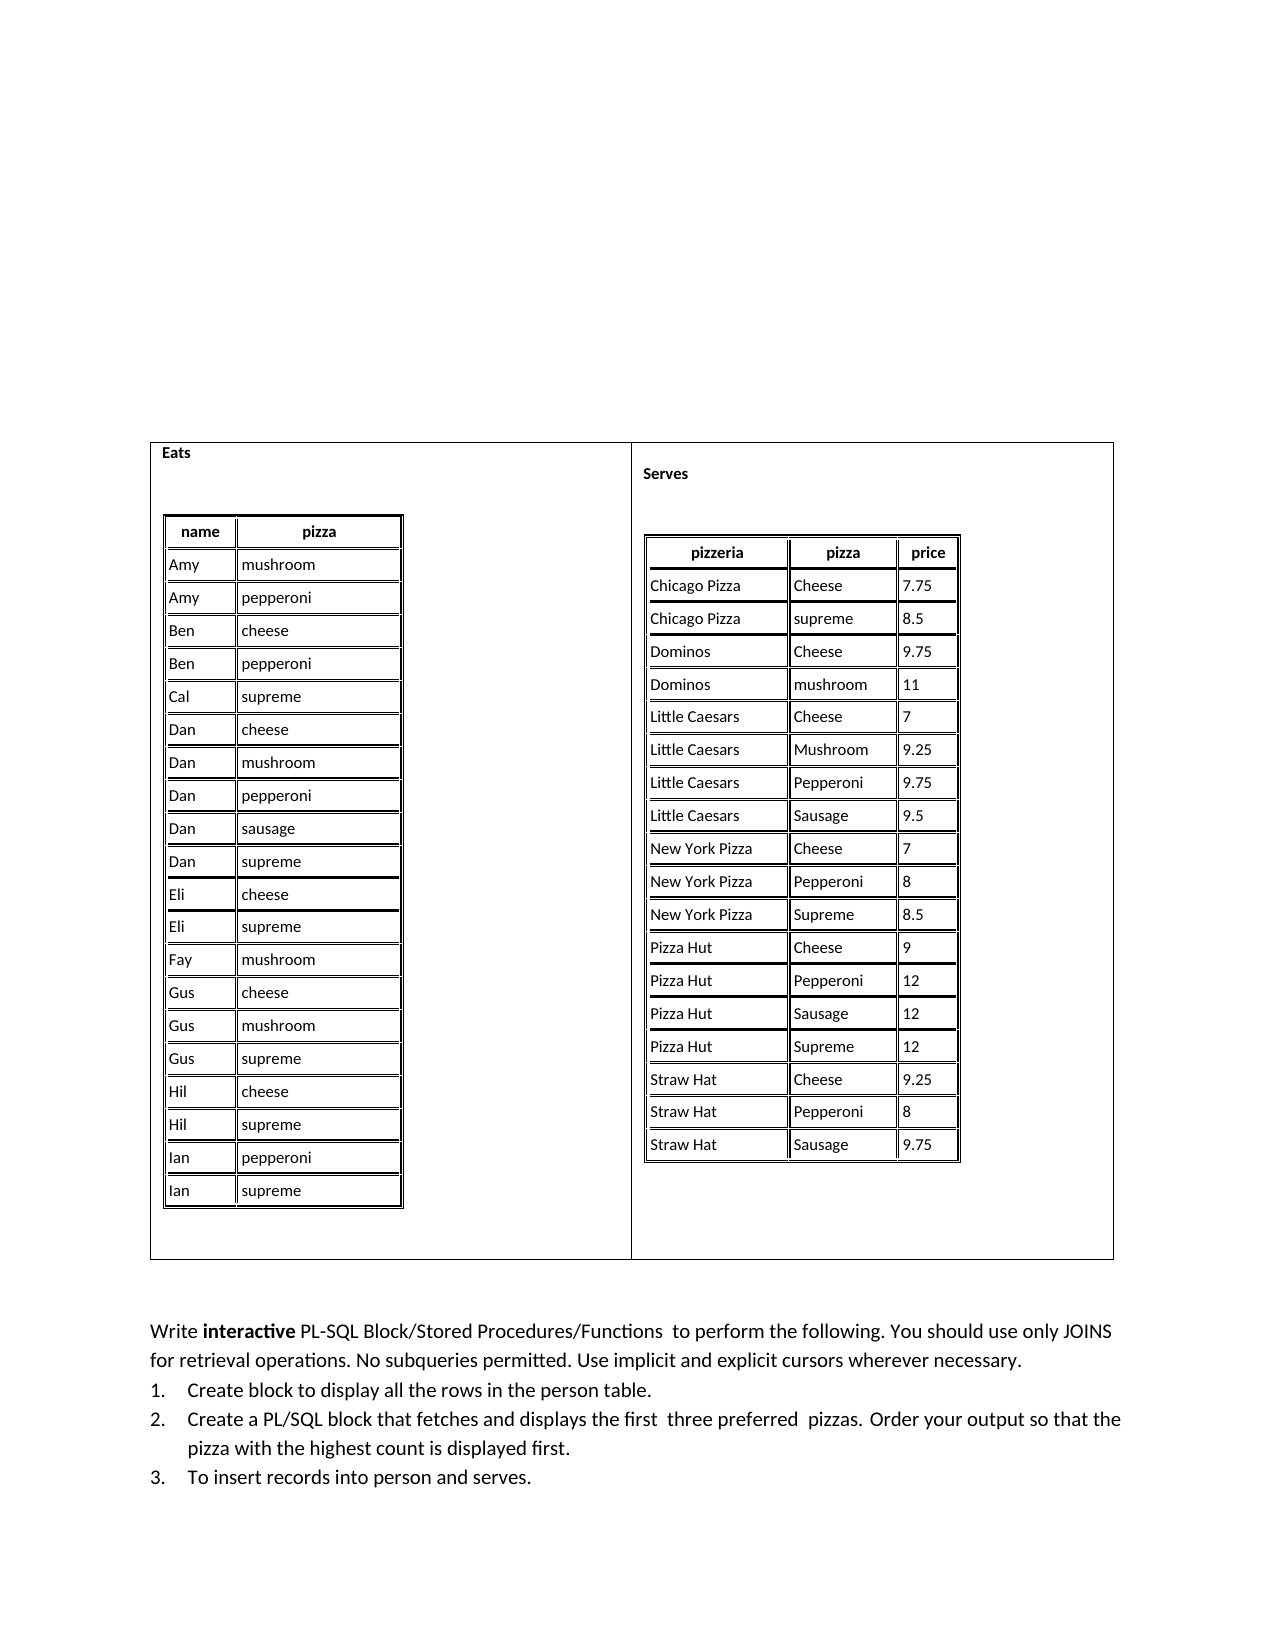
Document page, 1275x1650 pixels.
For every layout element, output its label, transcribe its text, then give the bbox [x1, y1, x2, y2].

table_header Serves [632, 443, 1113, 1259]
list To insert records into person and serves. [150, 1464, 1125, 1490]
text Write interactive PL-SQL Block/Stored Procedures/Functions to perform the following. You should use only JOINS for retrieval operations. No subqueries permitted. Use implicit and explicit cursors wherever necessary. [150, 1318, 1125, 1373]
table_header Eats [151, 443, 631, 1259]
list Create block to display all the rows in the person table. [150, 1377, 1125, 1402]
list Create a PL/SQL block that fetches and displays the first three preferred pizzas. Order your output so that the pizza with the highest count is displayed first. [150, 1406, 1125, 1461]
